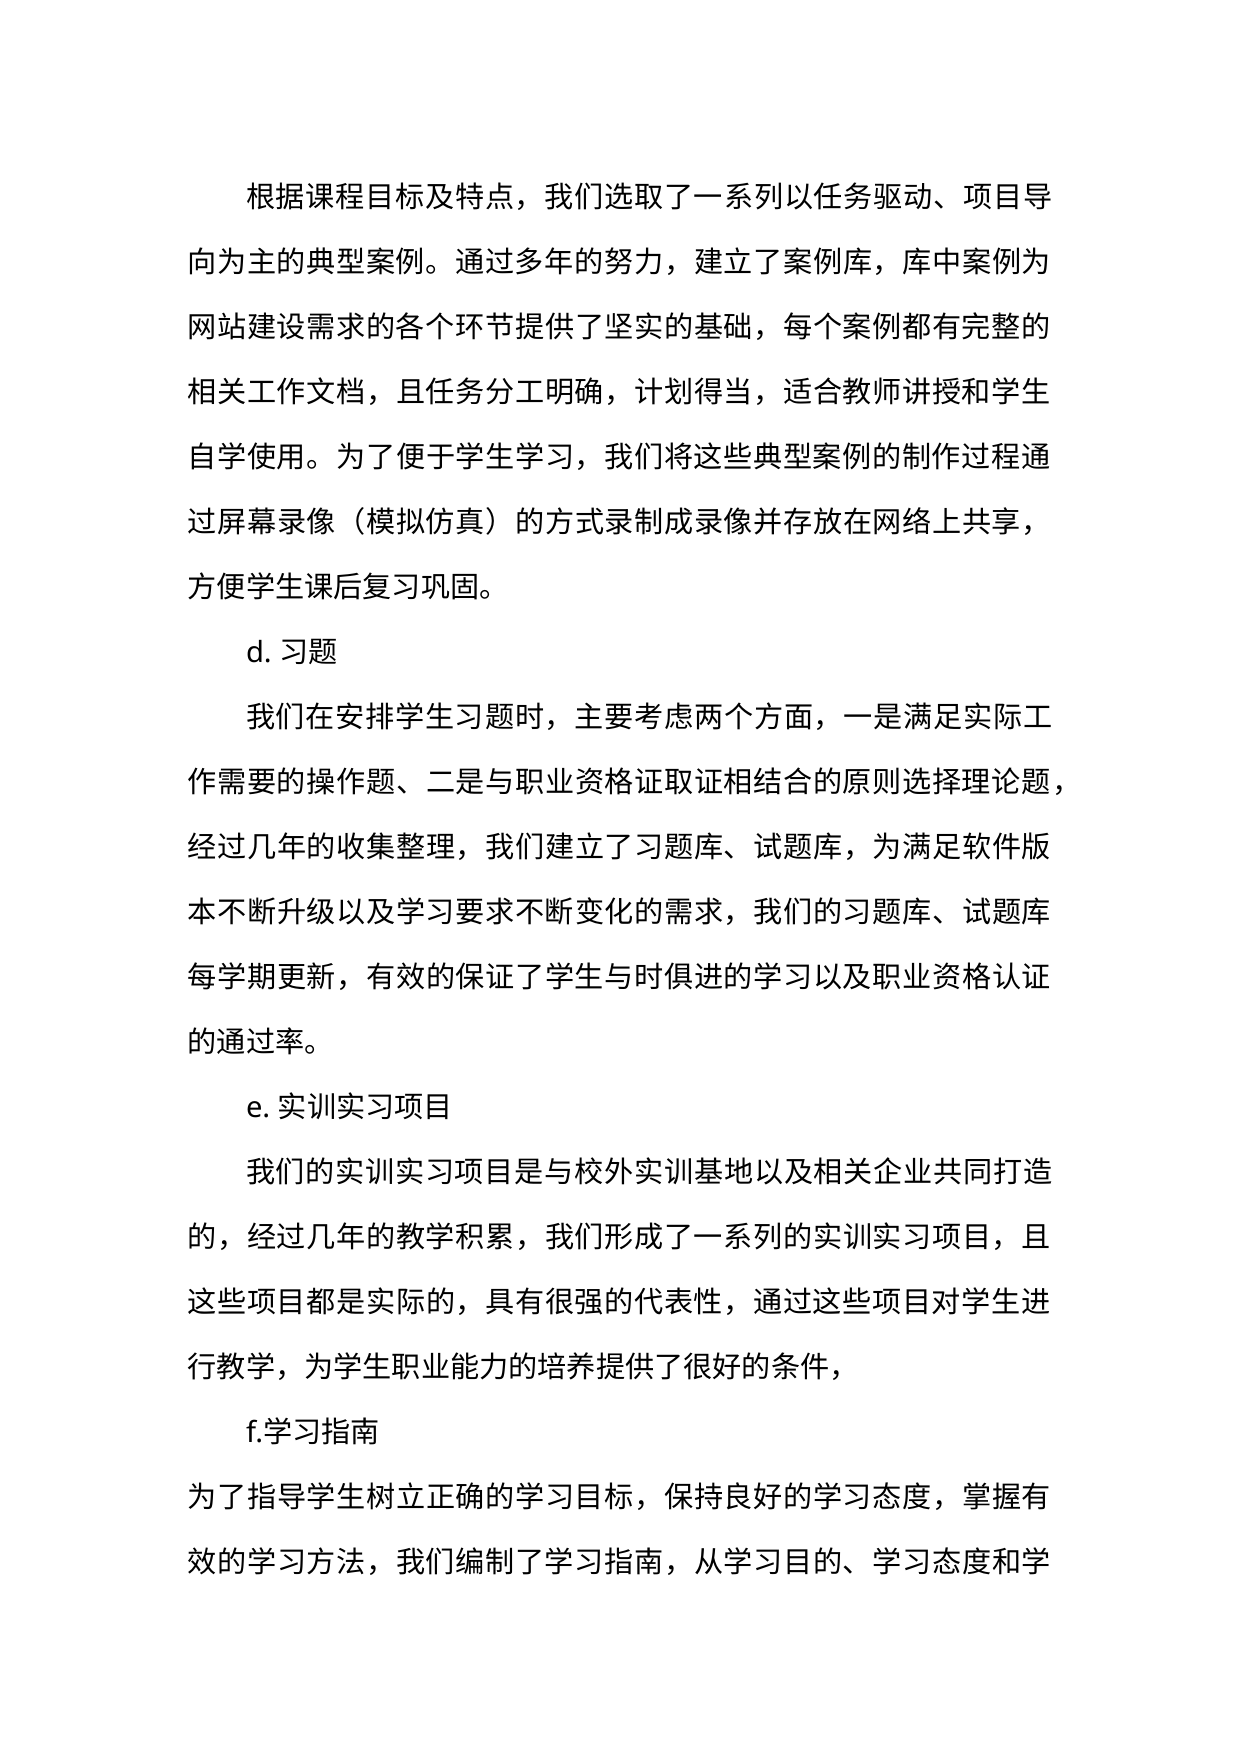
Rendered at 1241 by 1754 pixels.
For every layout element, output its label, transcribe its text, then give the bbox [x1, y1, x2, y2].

text d. 习题 [187, 617, 1053, 682]
text 我们在安排学生习题时，主要考虑两个方面，一是满足实际工作需要的操作题、二是与职业资格证取证相结合的原则选择理论题，经过几年的收集整理，我们建立了习题库、试题库，为满足软件版本不断升级以及学习要求不断变化的需求，我们的习题库、试题库每学期更新，有效的保证了学生与时俱进的学习以及职业资格认证的通过率。 [187, 682, 1053, 1072]
text f.学习指南 [187, 1397, 1053, 1462]
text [187, 1462, 1053, 1592]
text 我们的实训实习项目是与校外实训基地以及相关企业共同打造的，经过几年的教学积累，我们形成了一系列的实训实习项目，且这些项目都是实际的，具有很强的代表性，通过这些项目对学生进行教学，为学生职业能力的培养提供了很好的条件， [187, 1137, 1053, 1397]
text 根据课程目标及特点，我们选取了一系列以任务驱动、项目导向为主的典型案例。通过多年的努力，建立了案例库，库中案例为网站建设需求的各个环节提供了坚实的基础，每个案例都有完整的相关工作文档，且任务分工明确，计划得当，适合教师讲授和学生自学使用。为了便于学生学习，我们将这些典型案例的制作过程通过屏幕录像（模拟仿真）的方式录制成录像并存放在网络上共享，方便学生课后复习巩固。 [187, 162, 1053, 617]
text e. 实训实习项目 [187, 1072, 1053, 1137]
